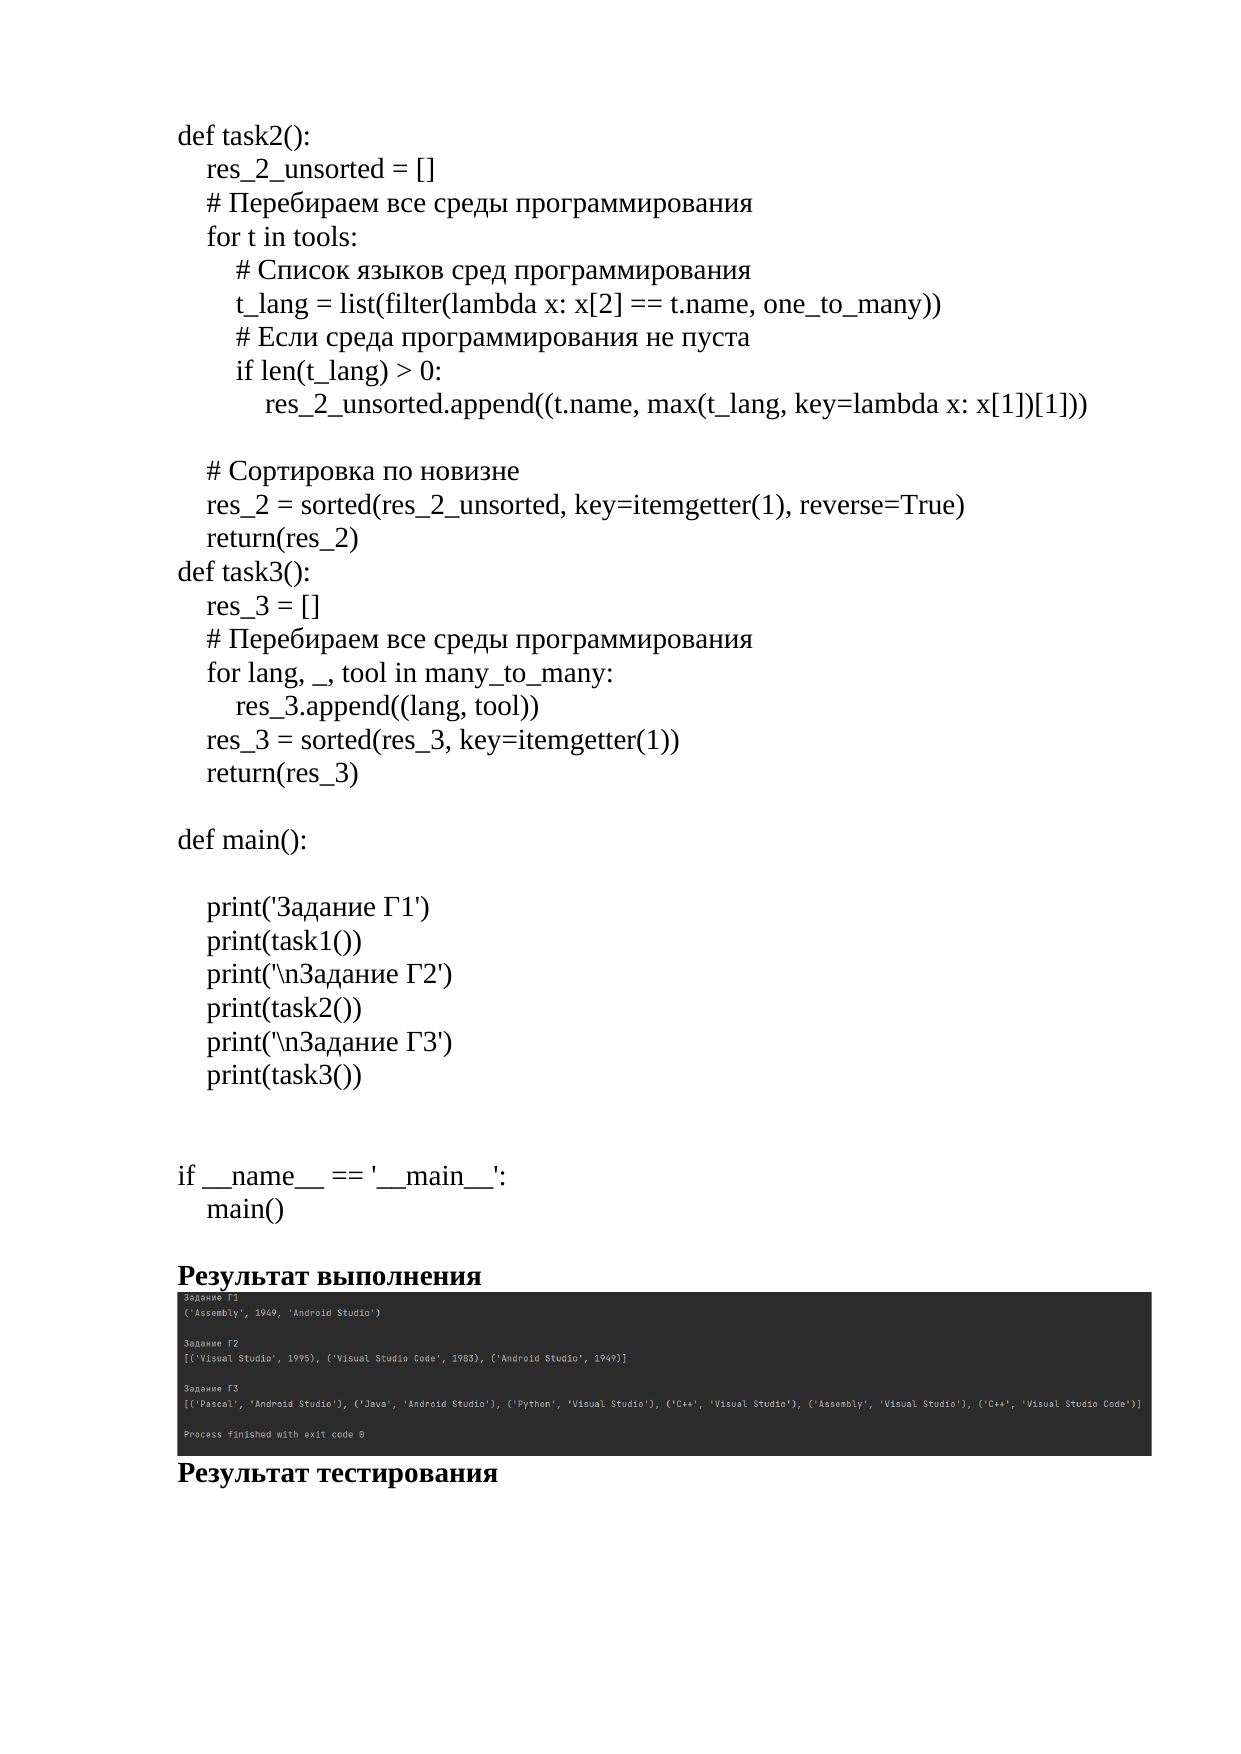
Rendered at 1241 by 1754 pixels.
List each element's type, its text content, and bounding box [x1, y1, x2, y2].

text # Сортировка по новизне [177, 453, 1152, 487]
text print('Задание Г1') [177, 889, 1152, 923]
text return(res_2) [177, 521, 1152, 554]
text Результат тестирования [177, 1456, 1152, 1489]
text print(task3()) [177, 1057, 1152, 1091]
picture [177, 1292, 1152, 1456]
text print(task2()) [177, 990, 1152, 1024]
text if len(t_lang) > 0: [177, 353, 1152, 386]
text res_3 = [] [177, 588, 1152, 621]
text res_2_unsorted = [] [177, 152, 1152, 185]
text def task3(): [177, 554, 1152, 588]
text print('\nЗадание Г3') [177, 1024, 1152, 1057]
text if __name__ == '__main__': [177, 1158, 1152, 1191]
text t_lang = list(filter(lambda x: x[2] == t.name, one_to_many)) [177, 286, 1152, 319]
text def task2(): [177, 118, 1152, 152]
text main() [177, 1191, 1152, 1225]
text # Перебираем все среды программирования [177, 185, 1152, 219]
text res_2 = sorted(res_2_unsorted, key=itemgetter(1), reverse=True) [177, 487, 1152, 521]
text res_3 = sorted(res_3, key=itemgetter(1)) [177, 722, 1152, 755]
text res_2_unsorted.append((t.name, max(t_lang, key=lambda x: x[1])[1])) [177, 386, 1152, 420]
text print('\nЗадание Г2') [177, 957, 1152, 990]
text for lang, _, tool in many_to_many: [177, 655, 1152, 688]
text return(res_3) [177, 755, 1152, 789]
text # Если среда программирования не пуста [177, 319, 1152, 353]
text res_3.append((lang, tool)) [177, 688, 1152, 722]
text # Перебираем все среды программирования [177, 621, 1152, 655]
text def main(): [177, 822, 1152, 856]
text for t in tools: [177, 219, 1152, 252]
text Результат выполнения [177, 1258, 1152, 1292]
text # Список языков сред программирования [177, 252, 1152, 286]
text print(task1()) [177, 923, 1152, 957]
